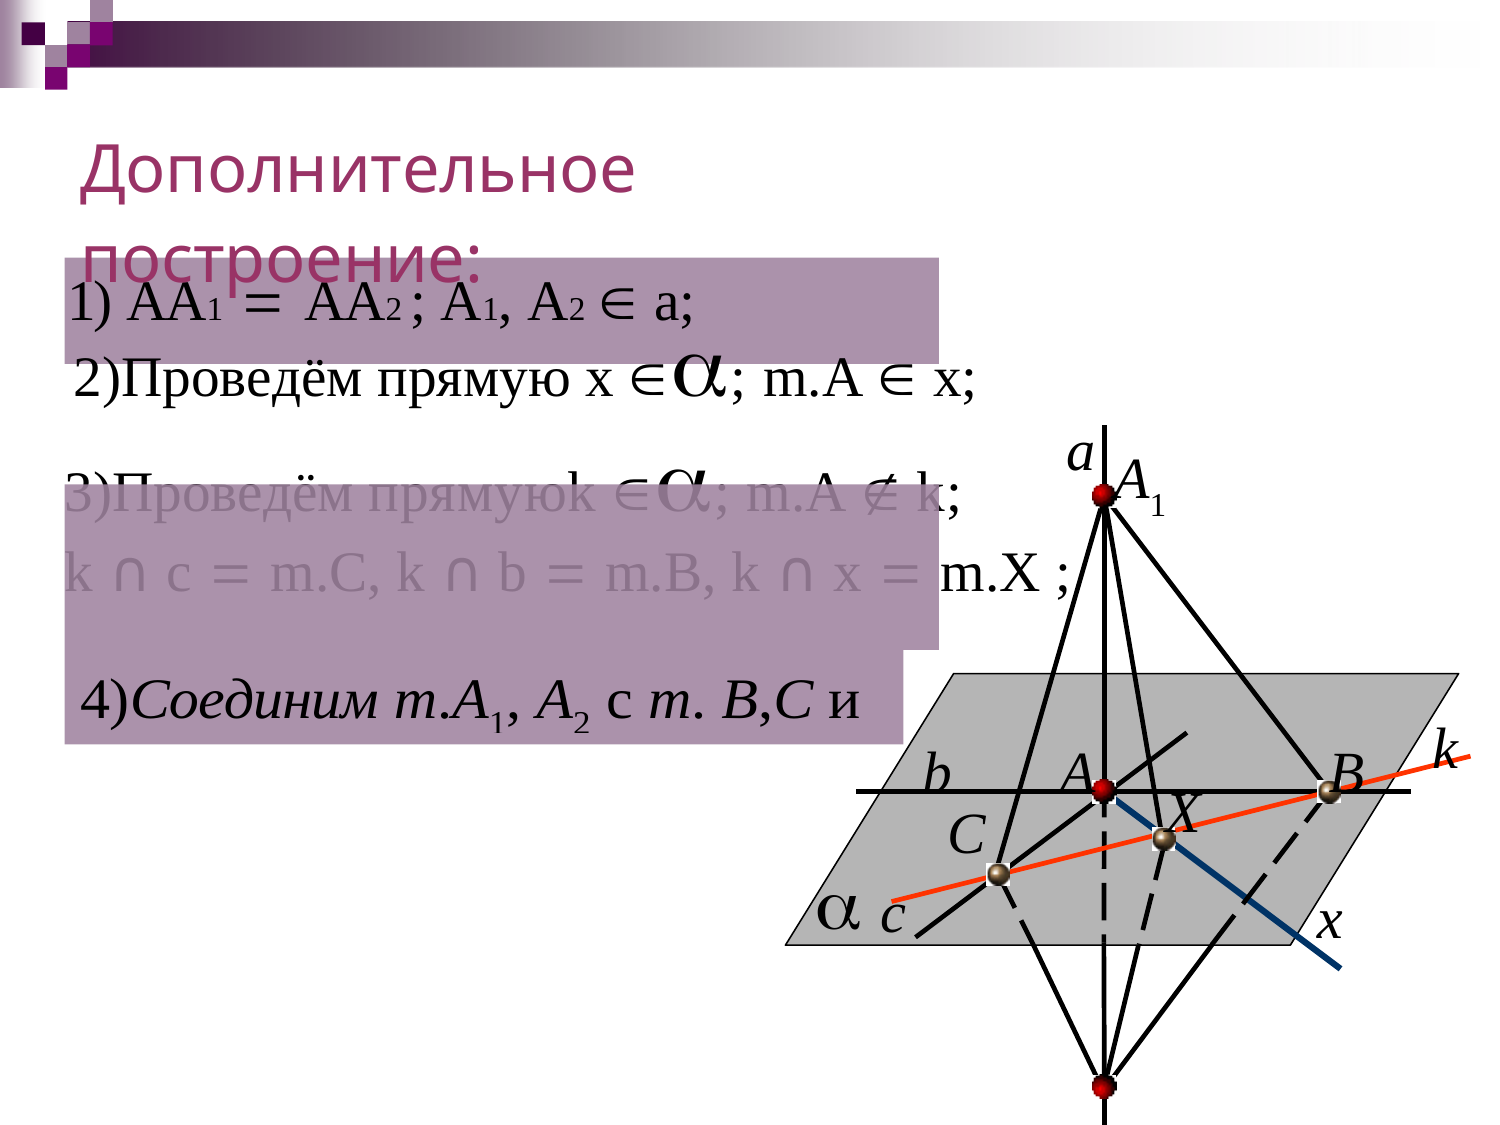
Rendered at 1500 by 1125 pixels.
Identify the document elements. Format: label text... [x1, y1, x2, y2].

text Дополнительное построение: [80, 121, 996, 302]
picture [1092, 1074, 1117, 1099]
text a A1 [1066, 416, 1500, 523]
subtitle b A X B k [922, 708, 1500, 814]
text C [947, 814, 1500, 863]
picture [0, 0, 47, 88]
text  c x [815, 863, 1500, 950]
picture [90, 21, 1500, 68]
